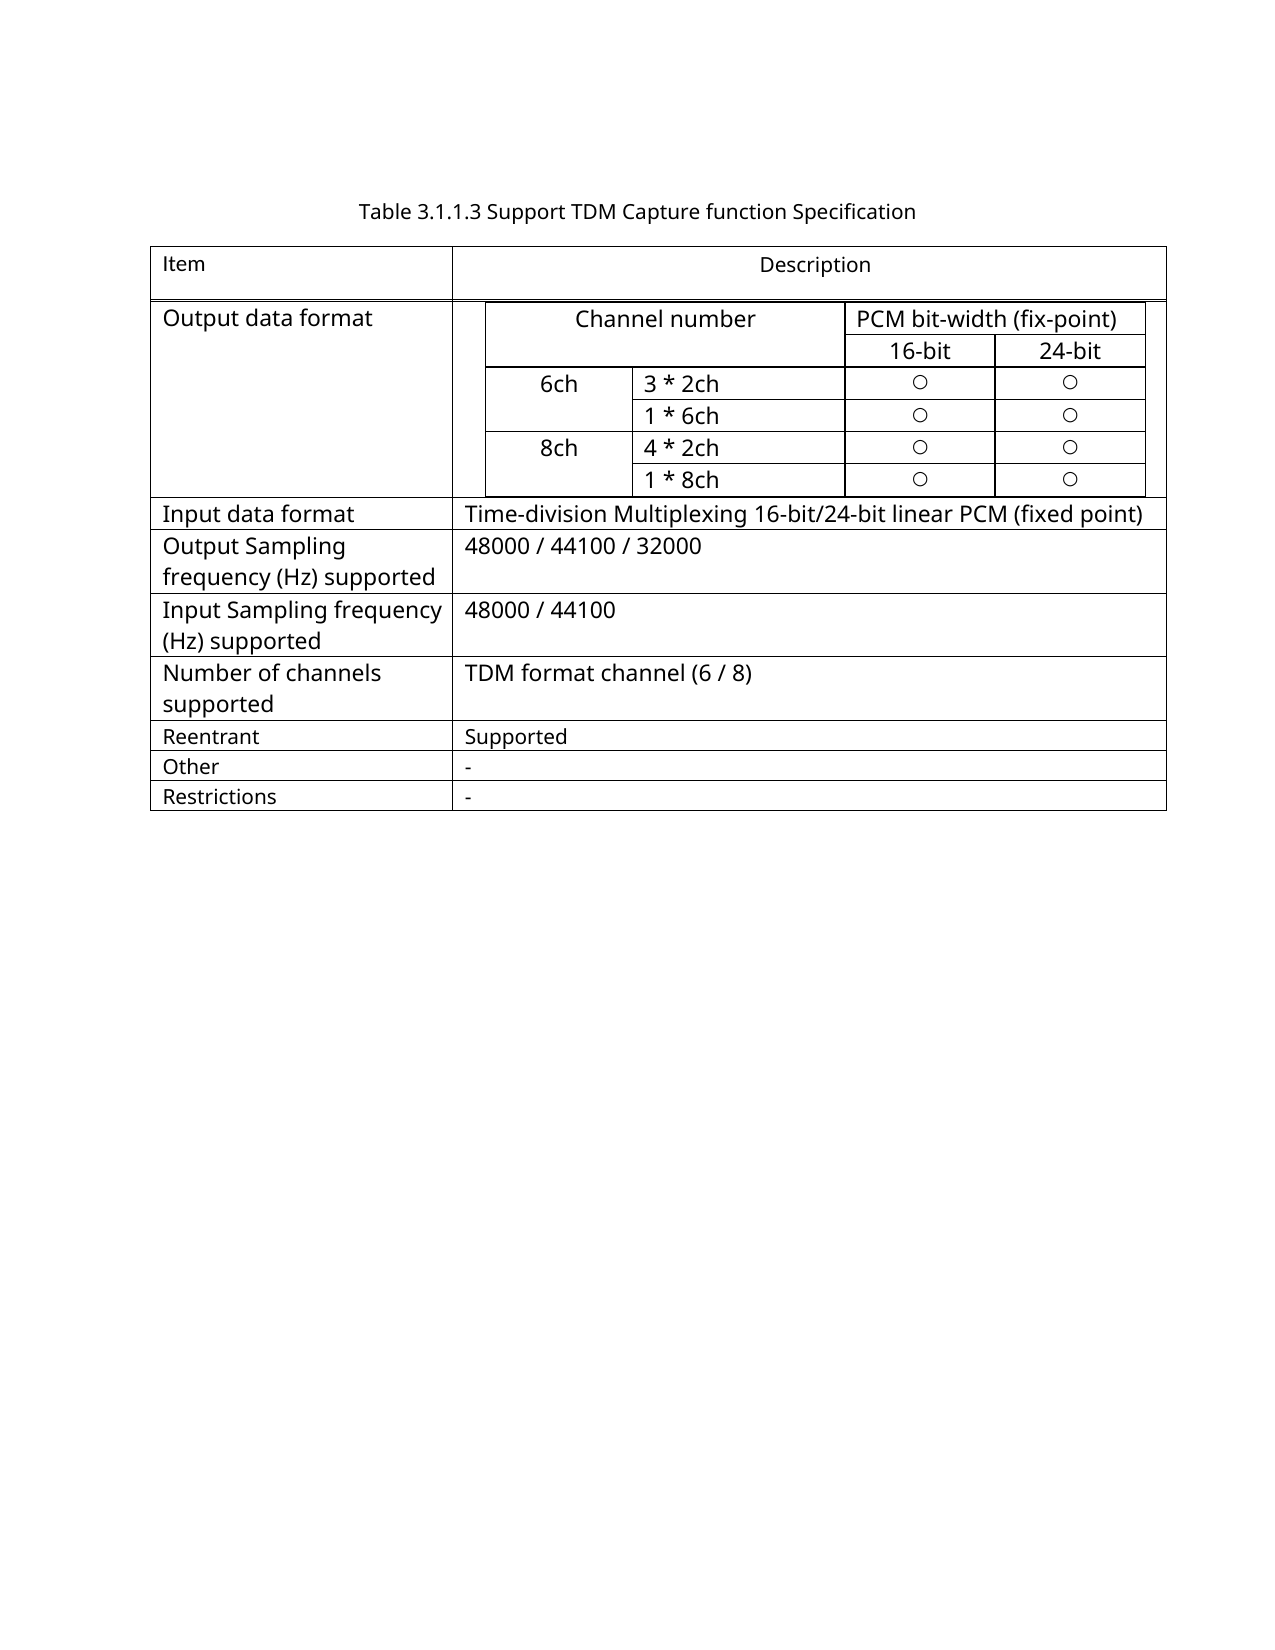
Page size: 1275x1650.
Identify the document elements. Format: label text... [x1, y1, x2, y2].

table_cell Restrictions [151, 781, 452, 810]
table_cell Time-division Multiplexing 16-bit/24-bit linear PCM (fixed point) [453, 498, 1166, 529]
table_cell [633, 400, 844, 431]
table_cell [846, 303, 1145, 334]
table_cell 48000 / 44100 [453, 594, 1166, 656]
table_cell [633, 432, 844, 463]
table_cell [996, 368, 1145, 399]
table_cell Reentrant [151, 721, 452, 750]
table_cell [996, 335, 1145, 366]
table_cell [846, 464, 994, 496]
table_cell Number of channels supported [151, 657, 452, 720]
table_cell - [453, 751, 1166, 780]
table_cell TDM format channel (6 / 8) [453, 657, 1166, 720]
table_header Item [151, 247, 452, 299]
table_cell Output Sampling frequency (Hz) supported [151, 530, 452, 593]
table_cell [486, 368, 632, 431]
table_cell [453, 302, 485, 497]
table_header Description [453, 247, 1166, 299]
table_cell Input data format [151, 498, 452, 529]
table_cell [846, 368, 994, 399]
text Table 3.1.1.3 Support TDM Capture function Specification [150, 197, 1125, 225]
table_cell - [453, 781, 1166, 810]
table_cell [633, 464, 844, 496]
table_cell [486, 432, 632, 496]
table_cell [846, 335, 994, 366]
table_cell [486, 303, 844, 366]
table_cell [633, 368, 844, 399]
table_cell Input Sampling frequency (Hz) supported [151, 594, 452, 656]
table_cell [1146, 302, 1166, 497]
table_cell Output data format [151, 302, 452, 497]
table_cell [846, 400, 994, 431]
table_cell Supported [453, 721, 1166, 750]
table_cell [996, 464, 1145, 496]
table_cell [846, 432, 994, 463]
table_cell 48000 / 44100 / 32000 [453, 530, 1166, 593]
table_cell [996, 400, 1145, 431]
table_cell Other [151, 751, 452, 780]
table_cell [996, 432, 1145, 463]
